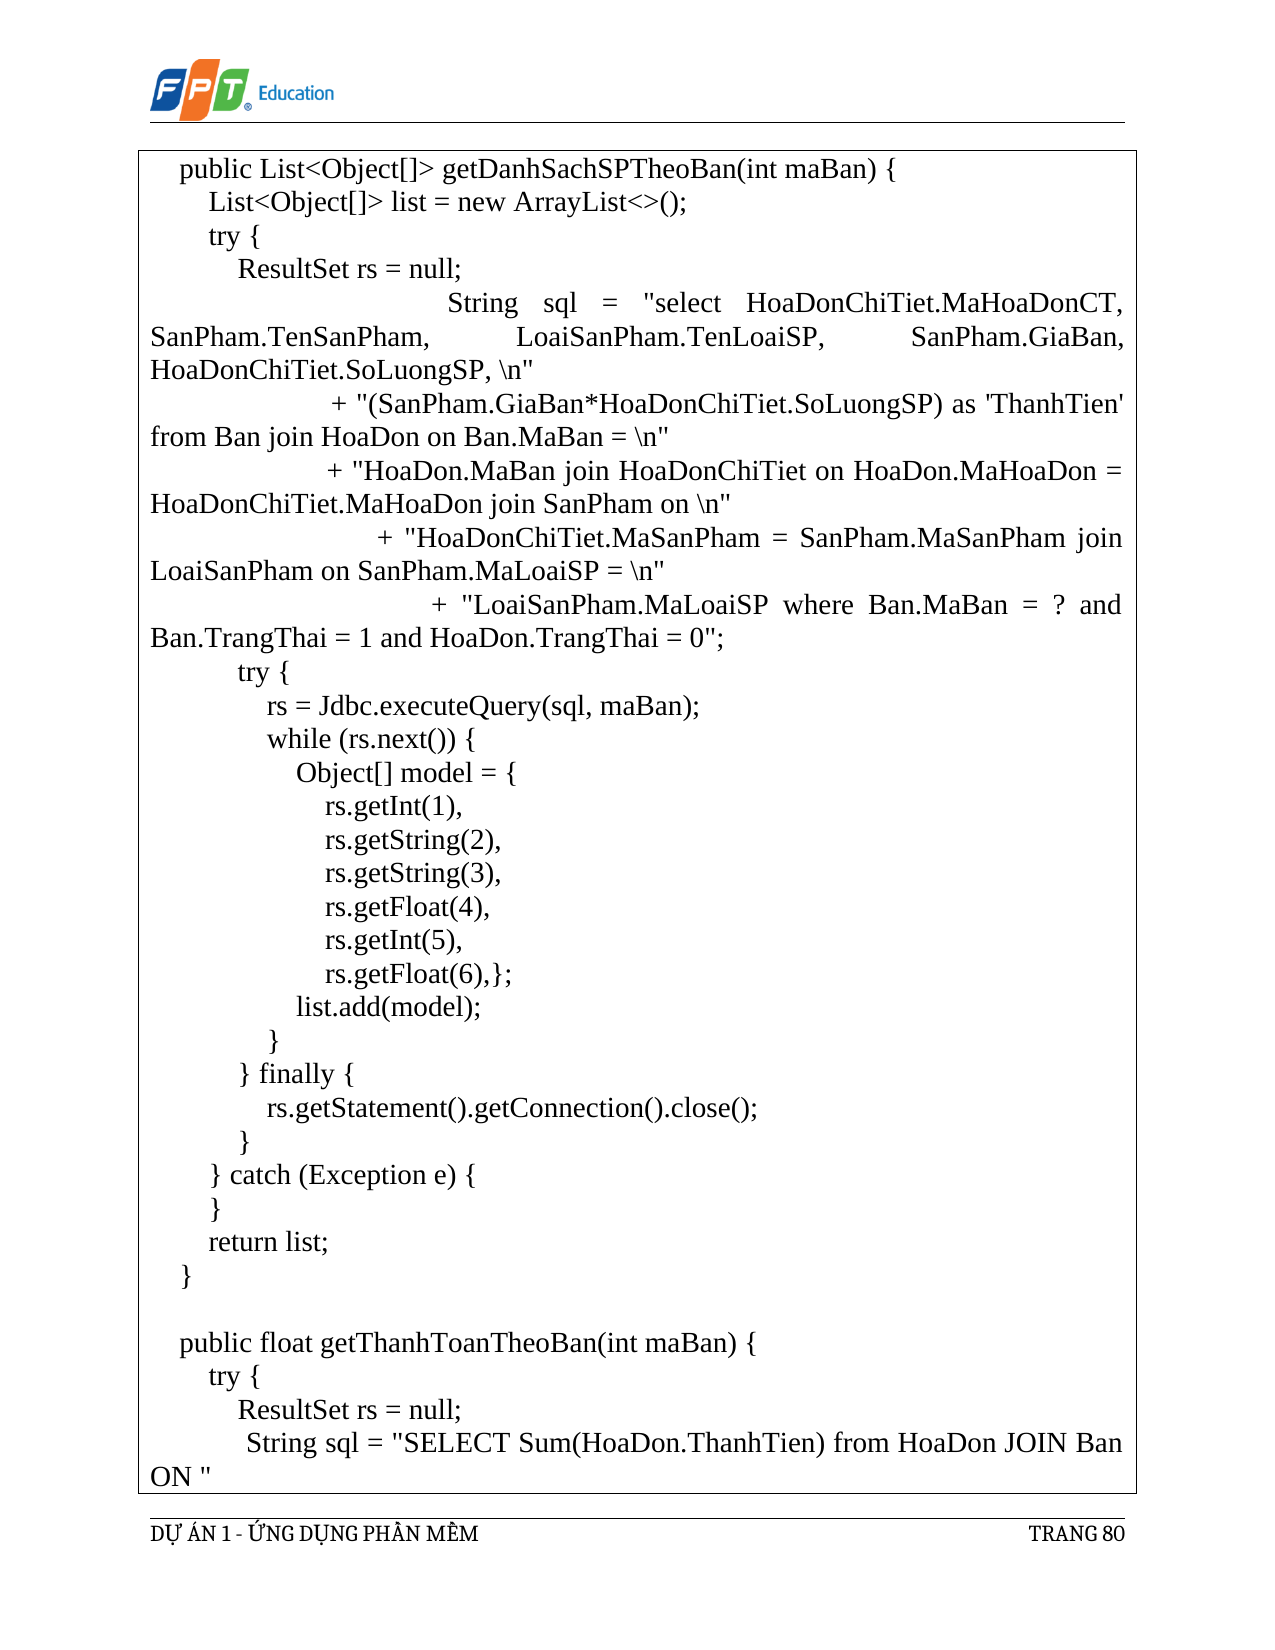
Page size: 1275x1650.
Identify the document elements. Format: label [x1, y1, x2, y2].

picture [150, 59, 336, 121]
table_header [139, 151, 1136, 1493]
